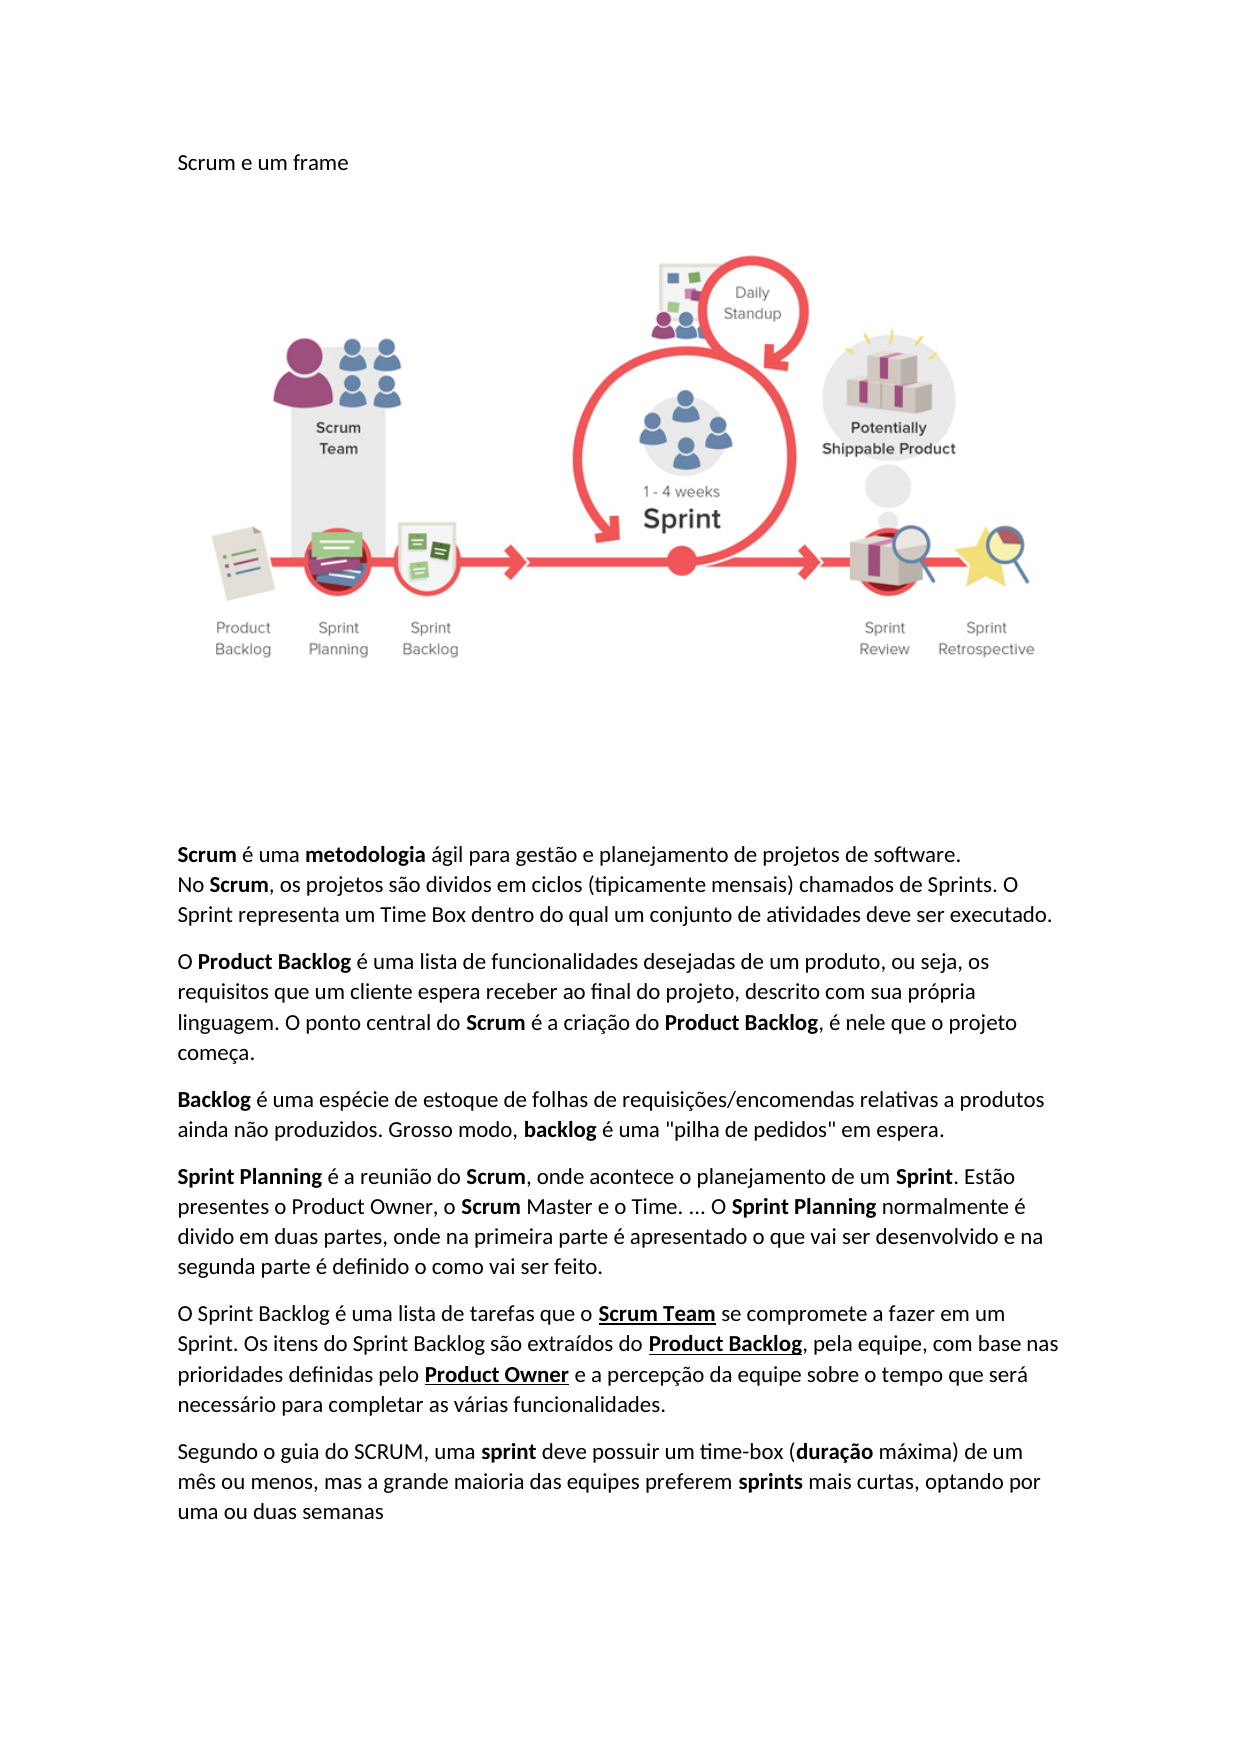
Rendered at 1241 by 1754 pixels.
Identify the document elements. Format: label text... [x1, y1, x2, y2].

text Scrum e um frame [177, 148, 1063, 177]
text O Product Backlog é uma lista de funcionalidades desejadas de um produto, ou seja, os requisitos que um cliente espera receber ao final do projeto, descrito com sua própria linguagem. O ponto central do Scrum é a criação do Product Backlog, é nele que o projeto começa. [177, 947, 1063, 1066]
text Segundo o guia do SCRUM, uma sprint deve possuir um time-box (duração máxima) de um mês ou menos, mas a grande maioria das equipes preferem sprints mais curtas, optando por uma ou duas semanas [177, 1437, 1063, 1525]
text Scrum é uma metodologia ágil para gestão e planejamento de projetos de software. No Scrum, os projetos são dividos em ciclos (tipicamente mensais) chamados de Sprints. O Sprint representa um Time Box dentro do qual um conjunto de atividades deve ser executado. [177, 840, 1063, 928]
text Backlog é uma espécie de estoque de folhas de requisições/encomendas relativas a produtos ainda não produzidos. Grosso modo, backlog é uma "pilha de pedidos" em espera. [177, 1085, 1063, 1143]
picture [177, 177, 1063, 774]
text O Sprint Backlog é uma lista de tarefas que o Scrum Team se compromete a fazer em um Sprint. Os itens do Sprint Backlog são extraídos do Product Backlog, pela equipe, com base nas prioridades definidas pelo Product Owner e a percepção da equipe sobre o tempo que será necessário para completar as várias funcionalidades. [177, 1299, 1063, 1418]
text Sprint Planning é a reunião do Scrum, onde acontece o planejamento de um Sprint. Estão presentes o Product Owner, o Scrum Master e o Time. ... O Sprint Planning normalmente é divido em duas partes, onde na primeira parte é apresentado o que vai ser desenvolvido e na segunda parte é definido o como vai ser feito. [177, 1162, 1063, 1280]
